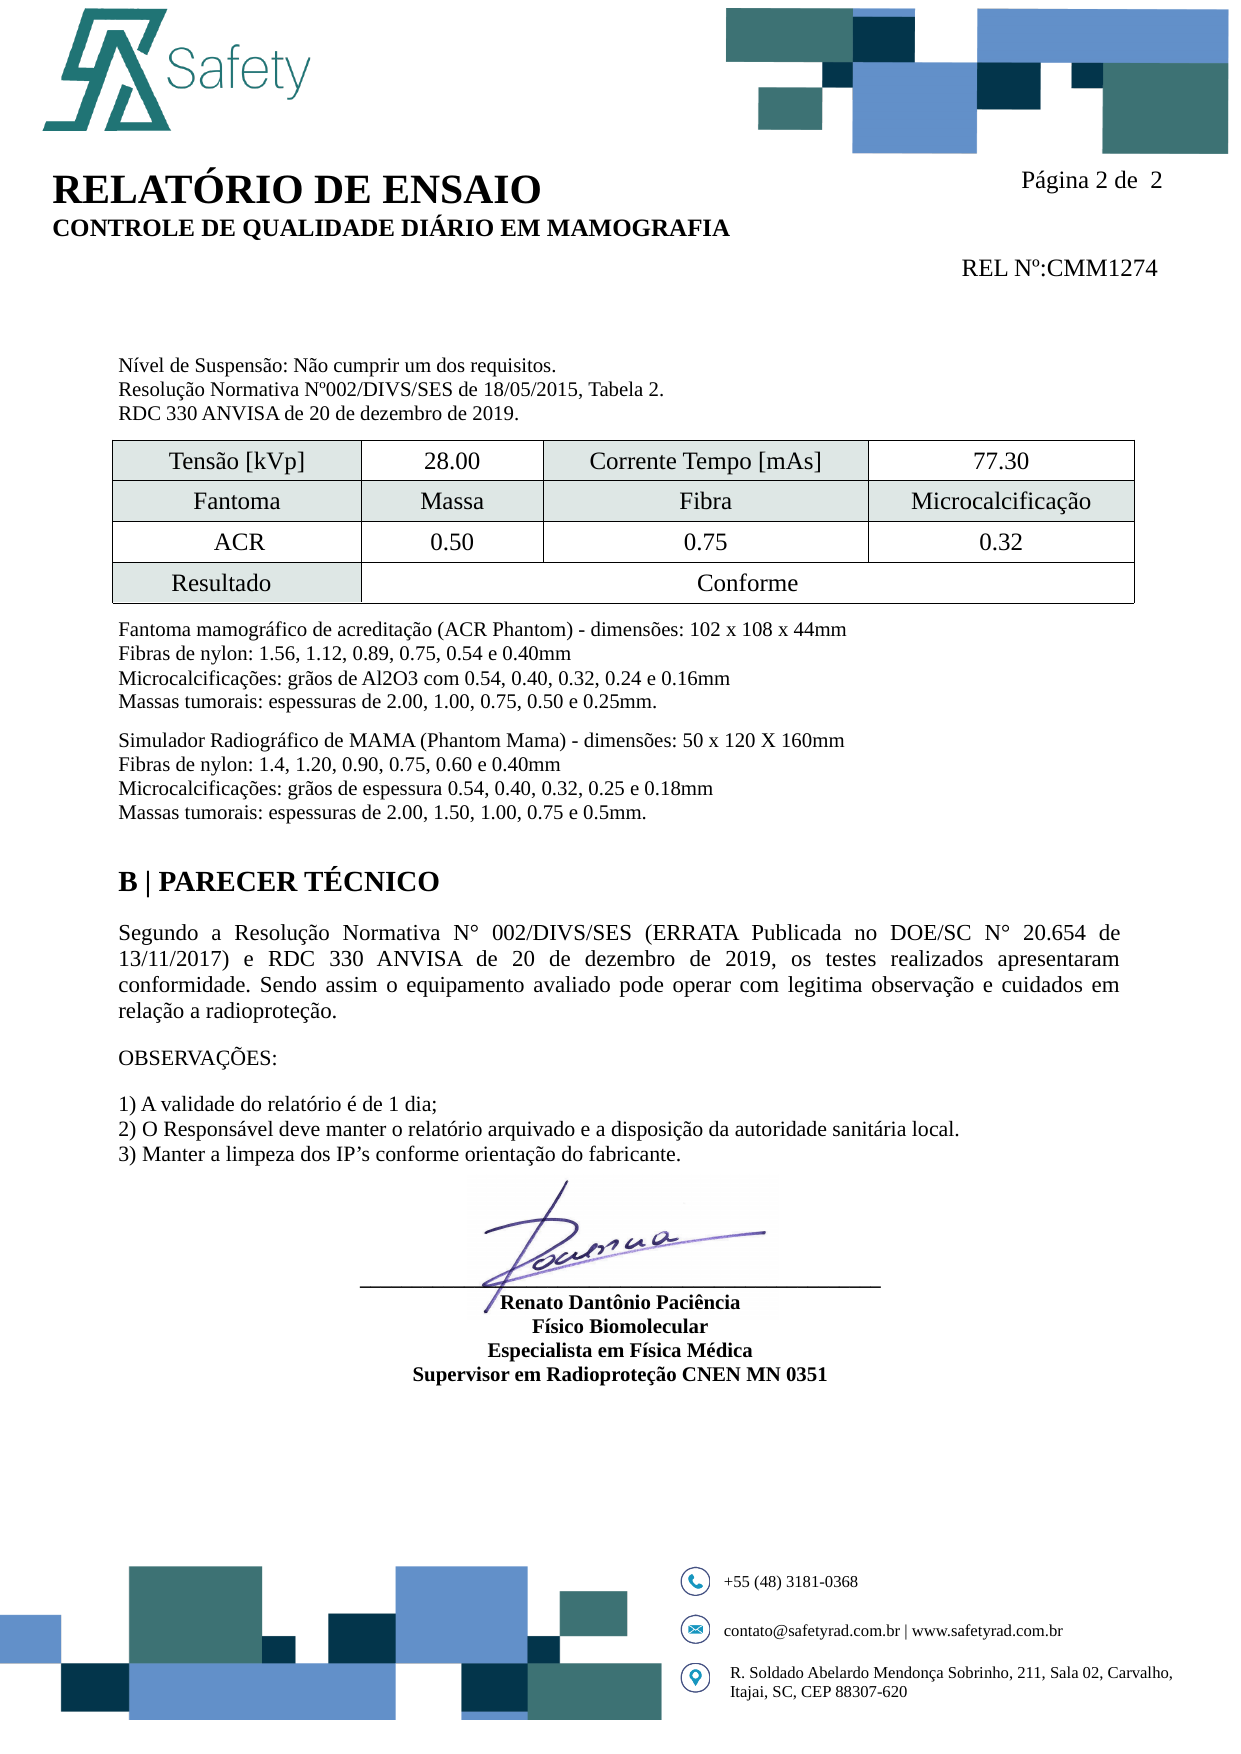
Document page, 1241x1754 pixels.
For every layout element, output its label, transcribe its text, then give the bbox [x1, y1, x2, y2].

text OBSERVAÇÕES: [118, 1045, 1122, 1070]
table_cell ACR [113, 522, 361, 562]
text Supervisor em Radioproteção CNEN MN 0351 [118, 1362, 1122, 1386]
text Massas tumorais: espessuras de 2.00, 1.00, 0.75, 0.50 e 0.25mm. [118, 689, 1122, 713]
text Nível de Suspensão: Não cumprir um dos requisitos. [118, 353, 1122, 377]
text Fibras de nylon: 1.4, 1.20, 0.90, 0.75, 0.60 e 0.40mm [118, 752, 1122, 776]
text Fibras de nylon: 1.56, 1.12, 0.89, 0.75, 0.54 e 0.40mm [118, 641, 1122, 665]
table_header 28.00 [362, 441, 543, 480]
text B | PARECER TÉCNICO [118, 864, 1122, 898]
table_cell 0.32 [869, 522, 1134, 562]
text Fantoma mamográfico de acreditação (ACR Phantom) - dimensões: 102 x 108 x 44mm [118, 617, 1122, 641]
text Segundo a Resolução Normativa N° 002/DIVS/SES (ERRATA Publicada no DOE/SC N° 20.654 de 13/11/2017) e RDC 330 ANVISA de 20 de dezembro de 2019, os testes realizados apresentaram conformidade. Sendo assim o equipamento avaliado pode operar com legitima observação e cuidados em relação a radioproteção. [118, 918, 1122, 1024]
text Especialista em Física Médica [118, 1338, 1122, 1362]
text Massas tumorais: espessuras de 2.00, 1.50, 1.00, 0.75 e 0.5mm. [118, 800, 1122, 824]
table_cell 0.75 [544, 522, 868, 562]
picture [725, 8, 1229, 154]
table_cell Fantoma [113, 481, 361, 521]
text Microcalcificações: grãos de espessura 0.54, 0.40, 0.32, 0.25 e 0.18mm [118, 776, 1122, 800]
text 3) Manter a limpeza dos IP’s conforme orientação do fabricante. [118, 1141, 1122, 1166]
text 2) O Responsável deve manter o relatório arquivado e a disposição da autoridade sanitária local. [118, 1116, 1122, 1141]
table_cell Massa [362, 481, 543, 521]
picture [680, 1614, 710, 1644]
text Resolução Normativa Nº002/DIVS/SES de 18/05/2015, Tabela 2. [118, 377, 1122, 401]
table_cell Microcalcificação [869, 481, 1134, 521]
text RDC 330 ANVISA de 20 de dezembro de 2019. [118, 401, 1122, 425]
table_cell Fibra [544, 481, 868, 521]
table_header Corrente Tempo [mAs] [544, 441, 868, 480]
picture [680, 1566, 710, 1596]
text Físico Biomolecular [118, 1314, 1122, 1338]
text 1) A validade do relatório é de 1 dia; [118, 1091, 1122, 1116]
table_header Tensão [kVp] [113, 441, 361, 480]
table_cell Resultado [113, 563, 361, 602]
table_cell Conforme [362, 563, 1134, 602]
picture [467, 1174, 779, 1266]
table_header 77.30 [869, 441, 1134, 480]
picture [680, 1663, 710, 1693]
text Renato Dantônio Paciência [118, 1290, 1122, 1314]
picture [0, 1566, 662, 1720]
text Simulador Radiográfico de MAMA (Phantom Mama) - dimensões: 50 x 120 X 160mm [118, 728, 1122, 752]
picture [42, 8, 311, 131]
text Microcalcificações: grãos de Al2O3 com 0.54, 0.40, 0.32, 0.24 e 0.16mm [118, 665, 1122, 689]
table_cell 0.50 [362, 522, 543, 562]
text __________________________________________________ [118, 1266, 1122, 1290]
